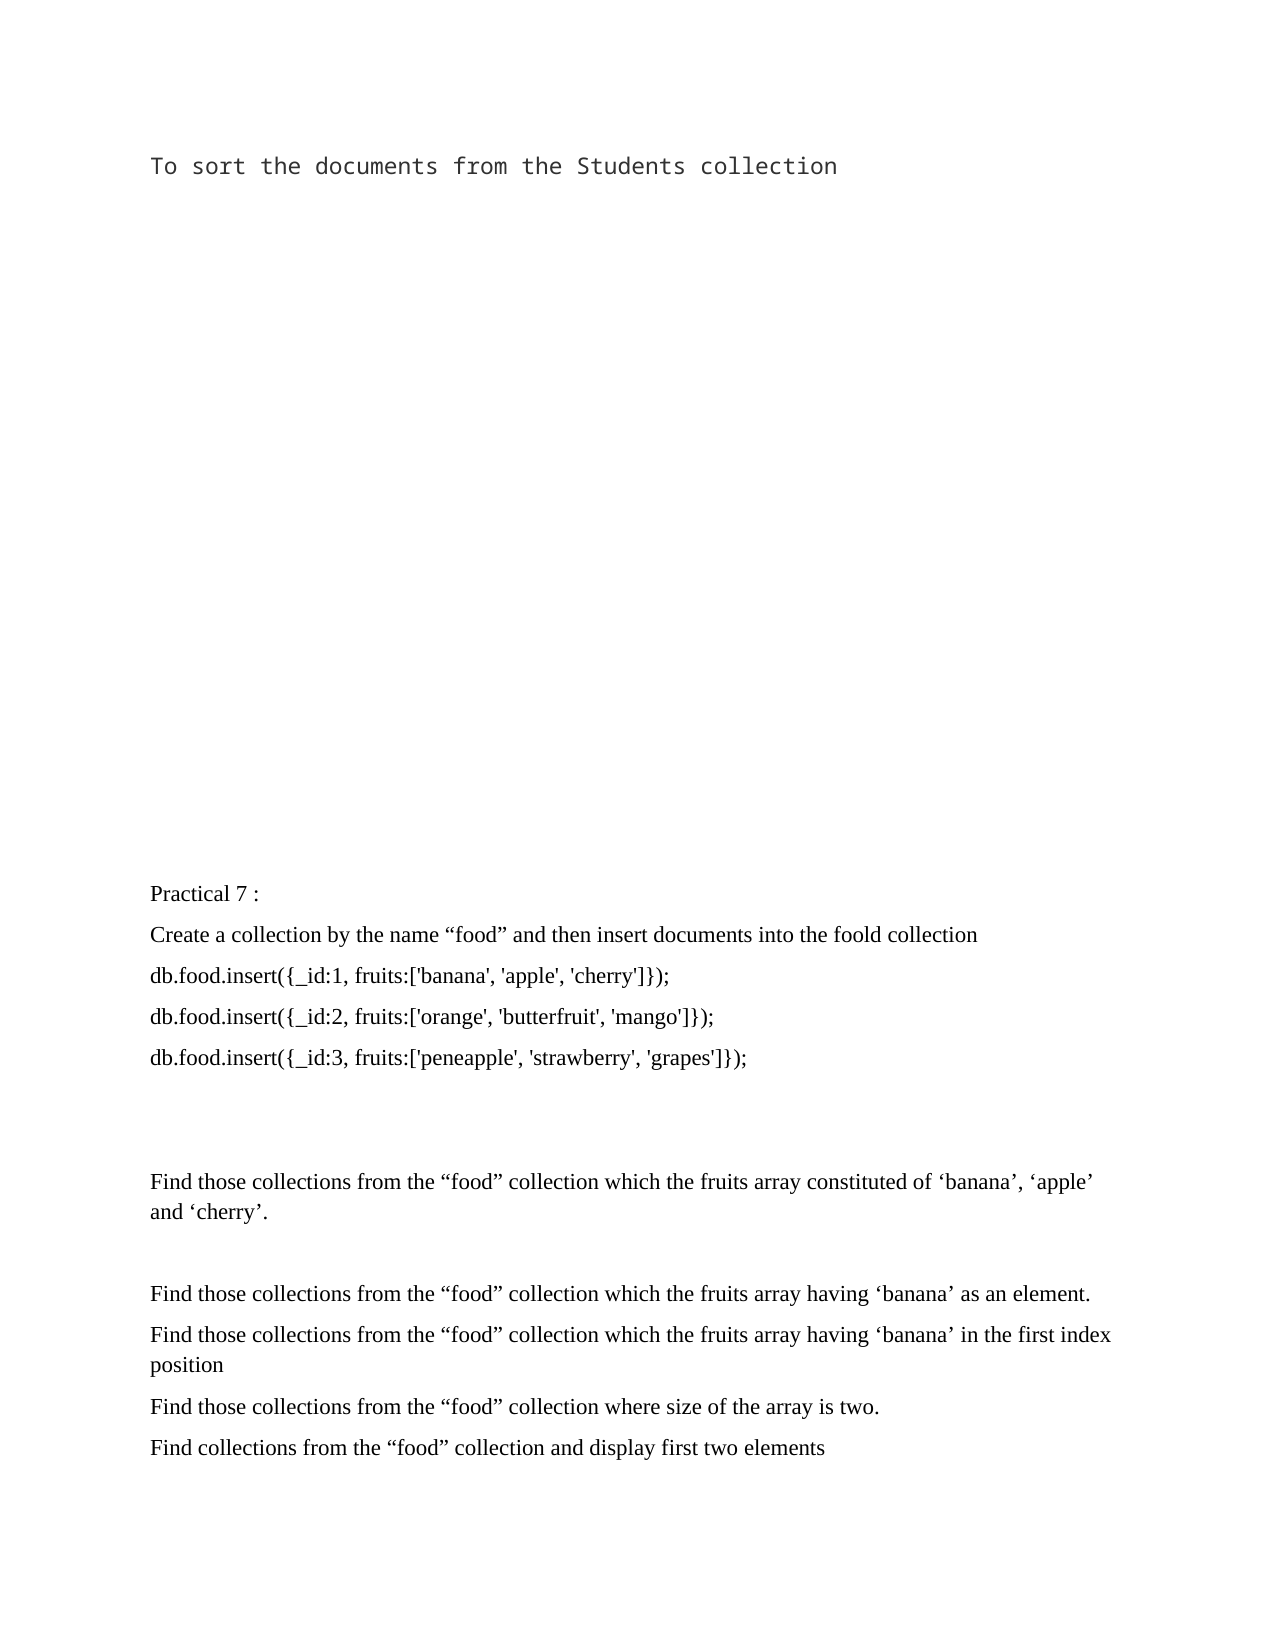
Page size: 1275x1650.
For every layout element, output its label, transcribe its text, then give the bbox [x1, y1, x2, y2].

text Find collections from the “food” collection and display first two elements [150, 1434, 1125, 1460]
text To sort the documents from the Students collection [150, 150, 1125, 181]
text db.food.insert({_id:1, fruits:['banana', 'apple', 'cherry']}); [150, 962, 1125, 988]
text Find those collections from the “food” collection where size of the array is two. [150, 1393, 1125, 1419]
text Create a collection by the name “food” and then insert documents into the foold collection [150, 921, 1125, 947]
text Practical 7 : [150, 880, 1125, 906]
text Find those collections from the “food” collection which the fruits array having ‘banana’ in the first index position [150, 1321, 1125, 1378]
text Find those collections from the “food” collection which the fruits array having ‘banana’ as an element. [150, 1280, 1125, 1307]
text db.food.insert({_id:2, fruits:['orange', 'butterfruit', 'mango']}); [150, 1003, 1125, 1029]
text db.food.insert({_id:3, fruits:['peneapple', 'strawberry', 'grapes']}); [150, 1044, 1125, 1071]
text Find those collections from the “food” collection which the fruits array constituted of ‘banana’, ‘apple’ and ‘cherry’. [150, 1168, 1125, 1224]
